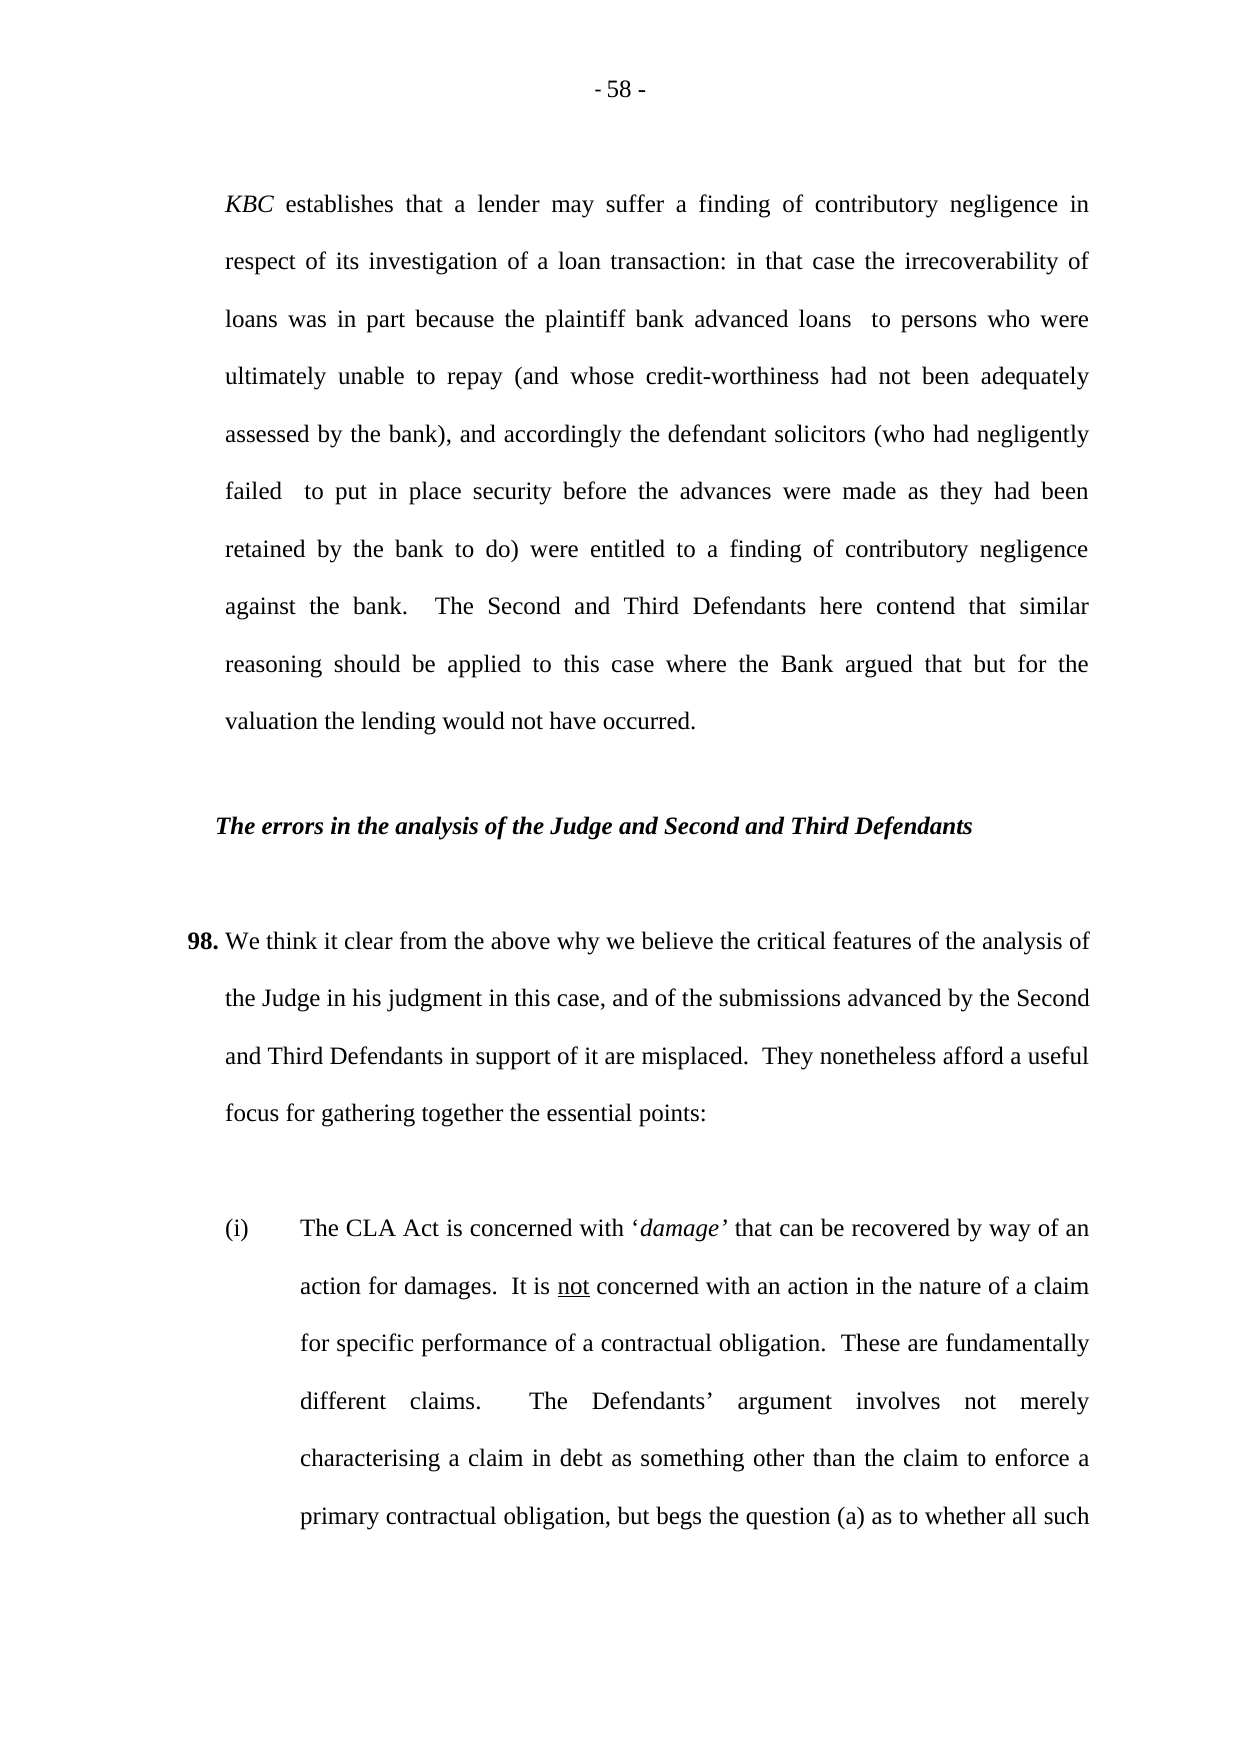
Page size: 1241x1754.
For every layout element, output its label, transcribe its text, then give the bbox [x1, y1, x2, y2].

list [225, 1213, 1090, 1530]
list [187, 189, 1090, 735]
subtitle The errors in the analysis of the Judge and Second and Third Defendants [215, 811, 1090, 840]
list We think it clear from the above why we believe the critical features of the analysis of the Judge in his judgment in this case, and of the submissions advanced by the Second and Third Defendants in support of it are misplaced. They nonetheless afford a useful focus for gathering together the essential points: [187, 926, 1090, 1127]
